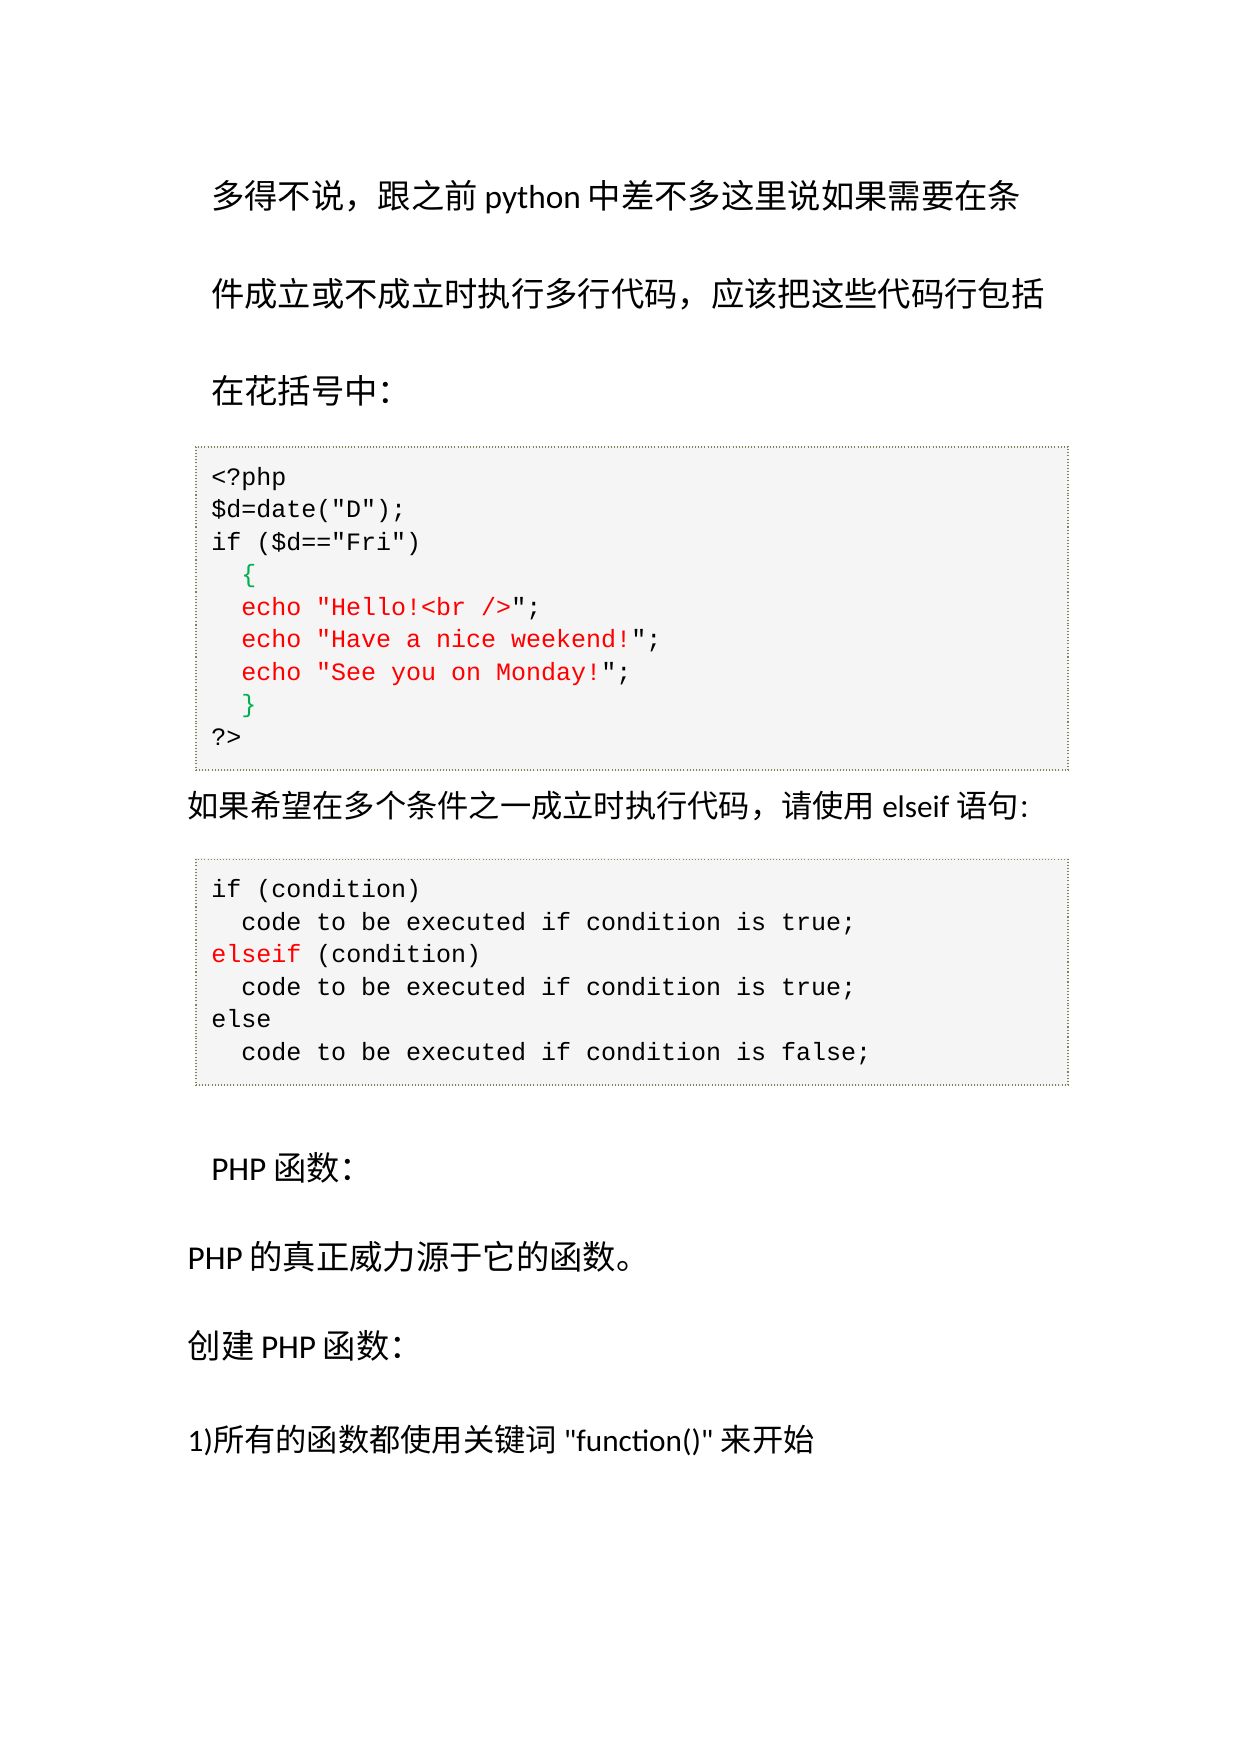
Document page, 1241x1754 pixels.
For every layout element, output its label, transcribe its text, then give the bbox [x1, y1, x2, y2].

text 创建PHP函数： [187, 1312, 1053, 1377]
text code to be executed if condition is true; [195, 956, 1069, 988]
text code to be executed if condition is false; [195, 1021, 1069, 1086]
text ?> [195, 706, 1069, 771]
text echo "Hello!<br />"; [195, 576, 1069, 608]
text code to be executed if condition is true; [195, 891, 1069, 923]
text echo "See you on Monday!"; [195, 641, 1069, 673]
text echo "Have a nice weekend!"; [195, 608, 1069, 641]
text 如果希望在多个条件之一成立时执行代码，请使用 elseif 语句： [187, 771, 1053, 836]
text if ($d=="Fri") [195, 511, 1069, 543]
text PHP的真正威力源于它的函数。 [187, 1222, 1053, 1287]
text } [195, 673, 1069, 706]
text elseif (condition) [195, 923, 1069, 956]
text 多得不说，跟之前python中差不多这里说如果需要在条件成立或不成立时执行多行代码，应该把这些代码行包括在花括号中： [211, 162, 1053, 422]
text { [195, 543, 1069, 576]
text else [195, 988, 1069, 1021]
text if (condition) [195, 858, 1069, 891]
text <?php [195, 446, 1069, 478]
list 1)所有的函数都使用关键词 "function()" 来开始 [187, 1405, 1053, 1470]
text PHP函数： [211, 1133, 1053, 1198]
text $d=date("D"); [195, 478, 1069, 511]
